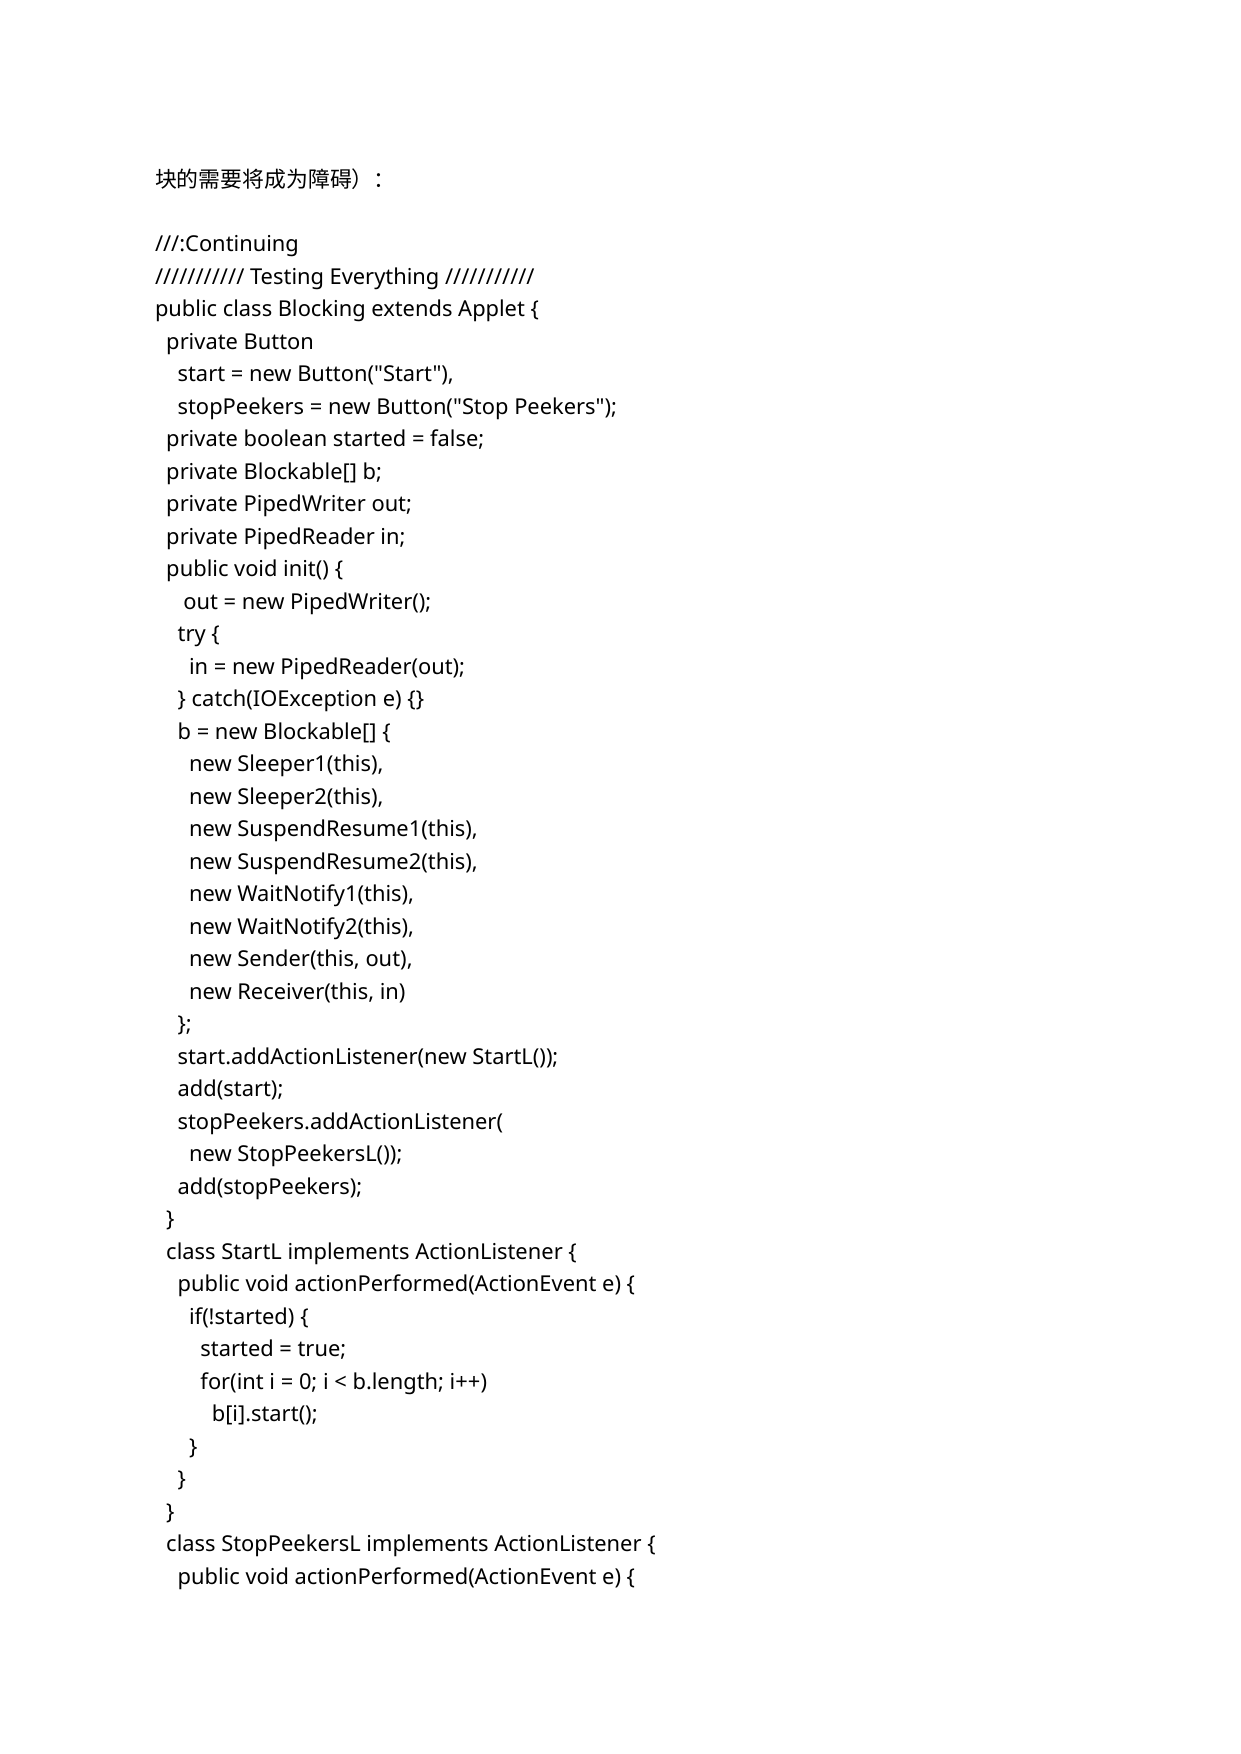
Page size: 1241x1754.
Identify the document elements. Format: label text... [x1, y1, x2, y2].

text private Blockable[] b; [112, 454, 1128, 487]
text for(int i = 0; i < b.length; i++) [112, 1364, 1128, 1397]
text try { [112, 617, 1128, 649]
text public void actionPerformed(ActionEvent e) { [112, 1559, 1128, 1592]
text new Sleeper1(this), [112, 747, 1128, 779]
text public void actionPerformed(ActionEvent e) { [112, 1267, 1128, 1299]
text private Button [112, 324, 1128, 357]
text } catch(IOException e) {} [112, 682, 1128, 714]
text new SuspendResume2(this), [112, 844, 1128, 877]
text ///:Continuing [112, 227, 1128, 259]
text private PipedWriter out; [112, 487, 1128, 519]
text class StartL implements ActionListener { [112, 1234, 1128, 1267]
text } [112, 1202, 1128, 1234]
text public void init() { [112, 552, 1128, 584]
text } [112, 1462, 1128, 1494]
text start = new Button("Start"), [112, 357, 1128, 389]
text stopPeekers = new Button("Stop Peekers"); [112, 389, 1128, 422]
text public class Blocking extends Applet { [112, 292, 1128, 324]
text new WaitNotify1(this), [112, 877, 1128, 909]
text started = true; [112, 1332, 1128, 1364]
text } [112, 1429, 1128, 1462]
text } [112, 1494, 1128, 1527]
text new StopPeekersL()); [112, 1137, 1128, 1169]
text in = new PipedReader(out); [112, 649, 1128, 682]
text new Sender(this, out), [112, 942, 1128, 974]
text new Receiver(this, in) [112, 974, 1128, 1007]
text private boolean started = false; [112, 422, 1128, 454]
text 块的需要将成为障碍）： [112, 162, 1128, 194]
text start.addActionListener(new StartL()); [112, 1039, 1128, 1072]
text stopPeekers.addActionListener( [112, 1104, 1128, 1137]
text /////////// Testing Everything /////////// [112, 259, 1128, 292]
text private PipedReader in; [112, 519, 1128, 552]
text }; [112, 1007, 1128, 1039]
text add(start); [112, 1072, 1128, 1104]
text b = new Blockable[] { [112, 714, 1128, 747]
text out = new PipedWriter(); [112, 584, 1128, 617]
text class StopPeekersL implements ActionListener { [112, 1527, 1128, 1559]
text new Sleeper2(this), [112, 779, 1128, 812]
text add(stopPeekers); [112, 1169, 1128, 1202]
text new SuspendResume1(this), [112, 812, 1128, 844]
text b[i].start(); [112, 1397, 1128, 1429]
text new WaitNotify2(this), [112, 909, 1128, 942]
text if(!started) { [112, 1299, 1128, 1332]
